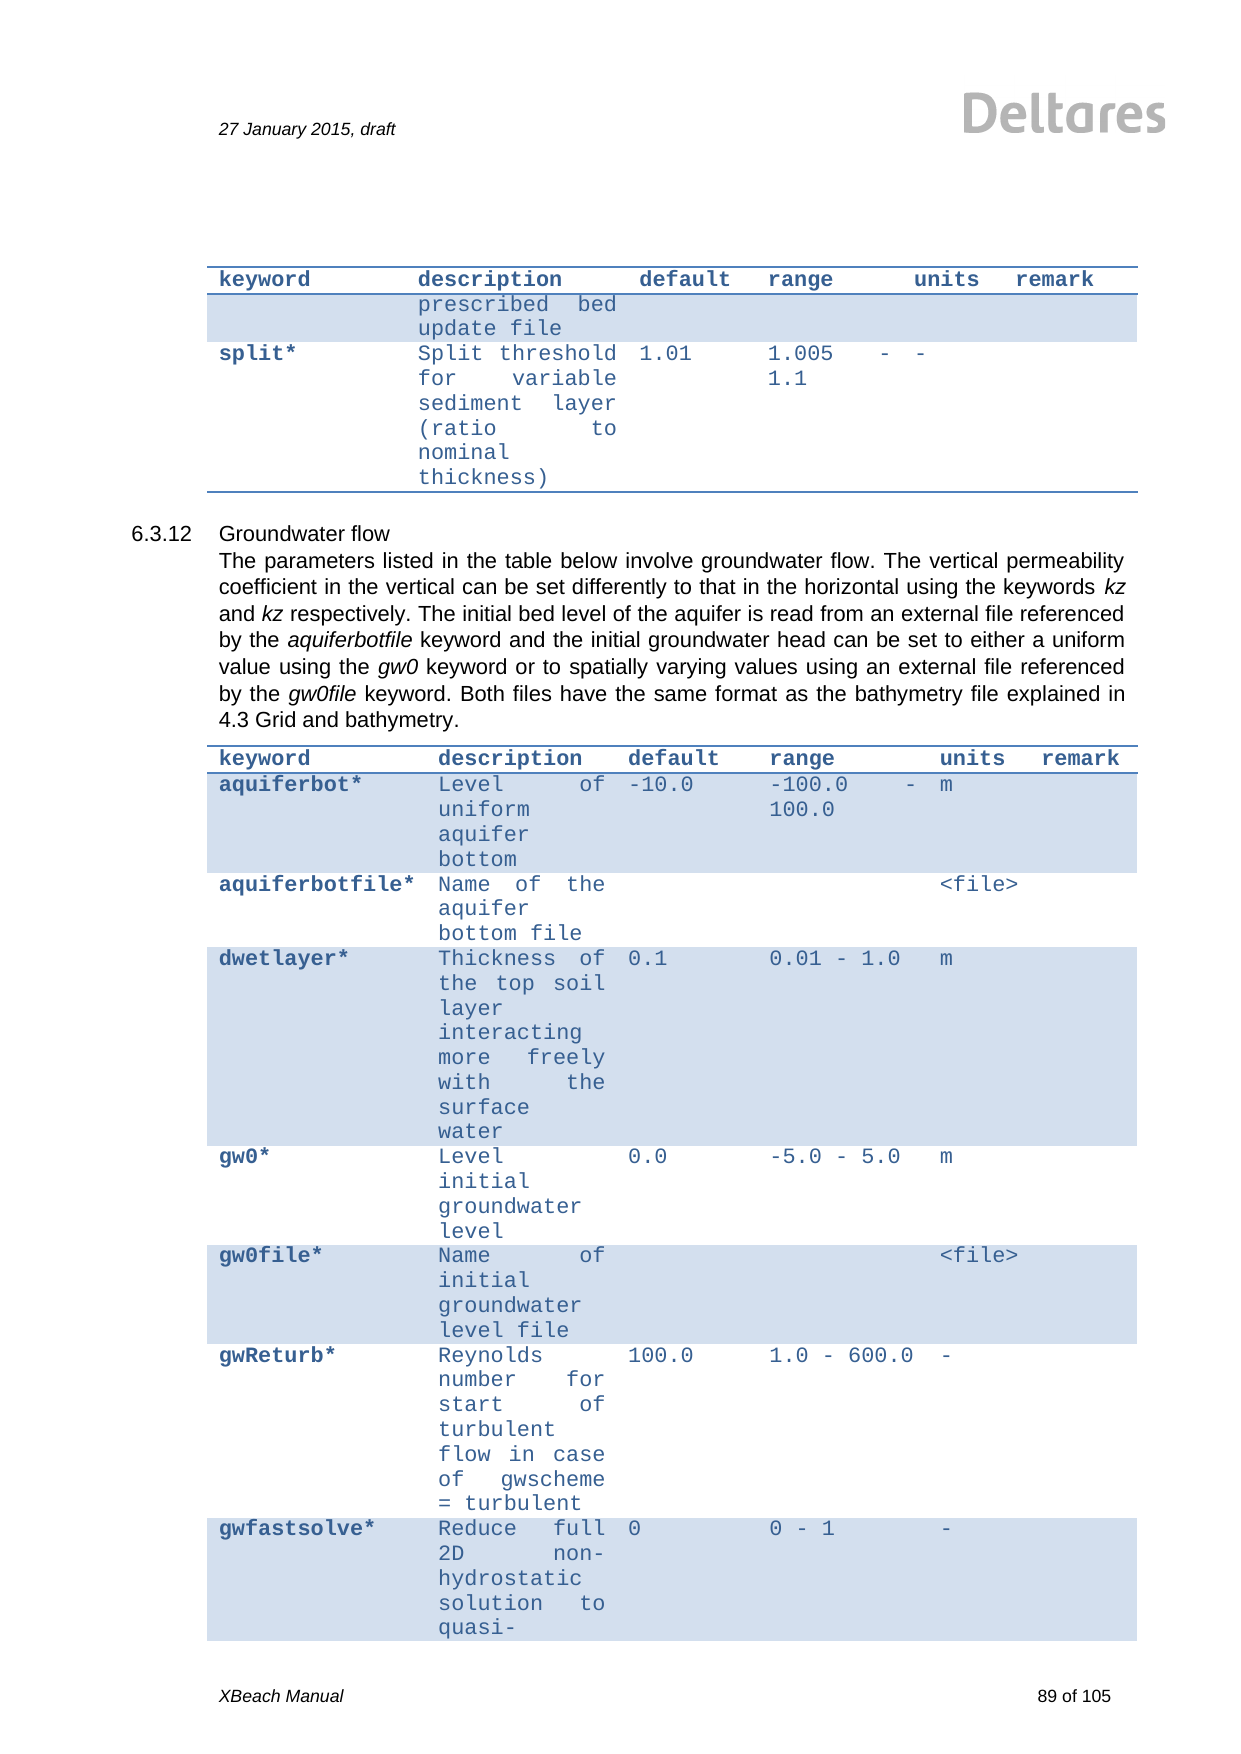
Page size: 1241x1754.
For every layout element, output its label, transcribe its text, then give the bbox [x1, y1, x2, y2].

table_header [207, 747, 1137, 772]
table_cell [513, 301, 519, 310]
text The parameters listed in the table below involve groundwater flow. The vertical permeability coefficient in the vertical can be set differently to that in the horizontal using the keywords kz and kz respectively. The initial bed level of the aquifer is read from an external file referenced by the aquiferbotfile keyword and the initial groundwater head can be set to either a uniform value using the gw0 keyword or to spatially varying values using an external file referenced by the gw0file keyword. Both files have the same format as the bathymetry file explained in 4.3 Grid and bathymetry. [218, 546, 1126, 732]
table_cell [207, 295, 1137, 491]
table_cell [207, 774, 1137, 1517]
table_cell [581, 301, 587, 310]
subtitle Groundwater flow [192, 520, 1126, 546]
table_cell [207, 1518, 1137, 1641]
picture [964, 75, 1166, 133]
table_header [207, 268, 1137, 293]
